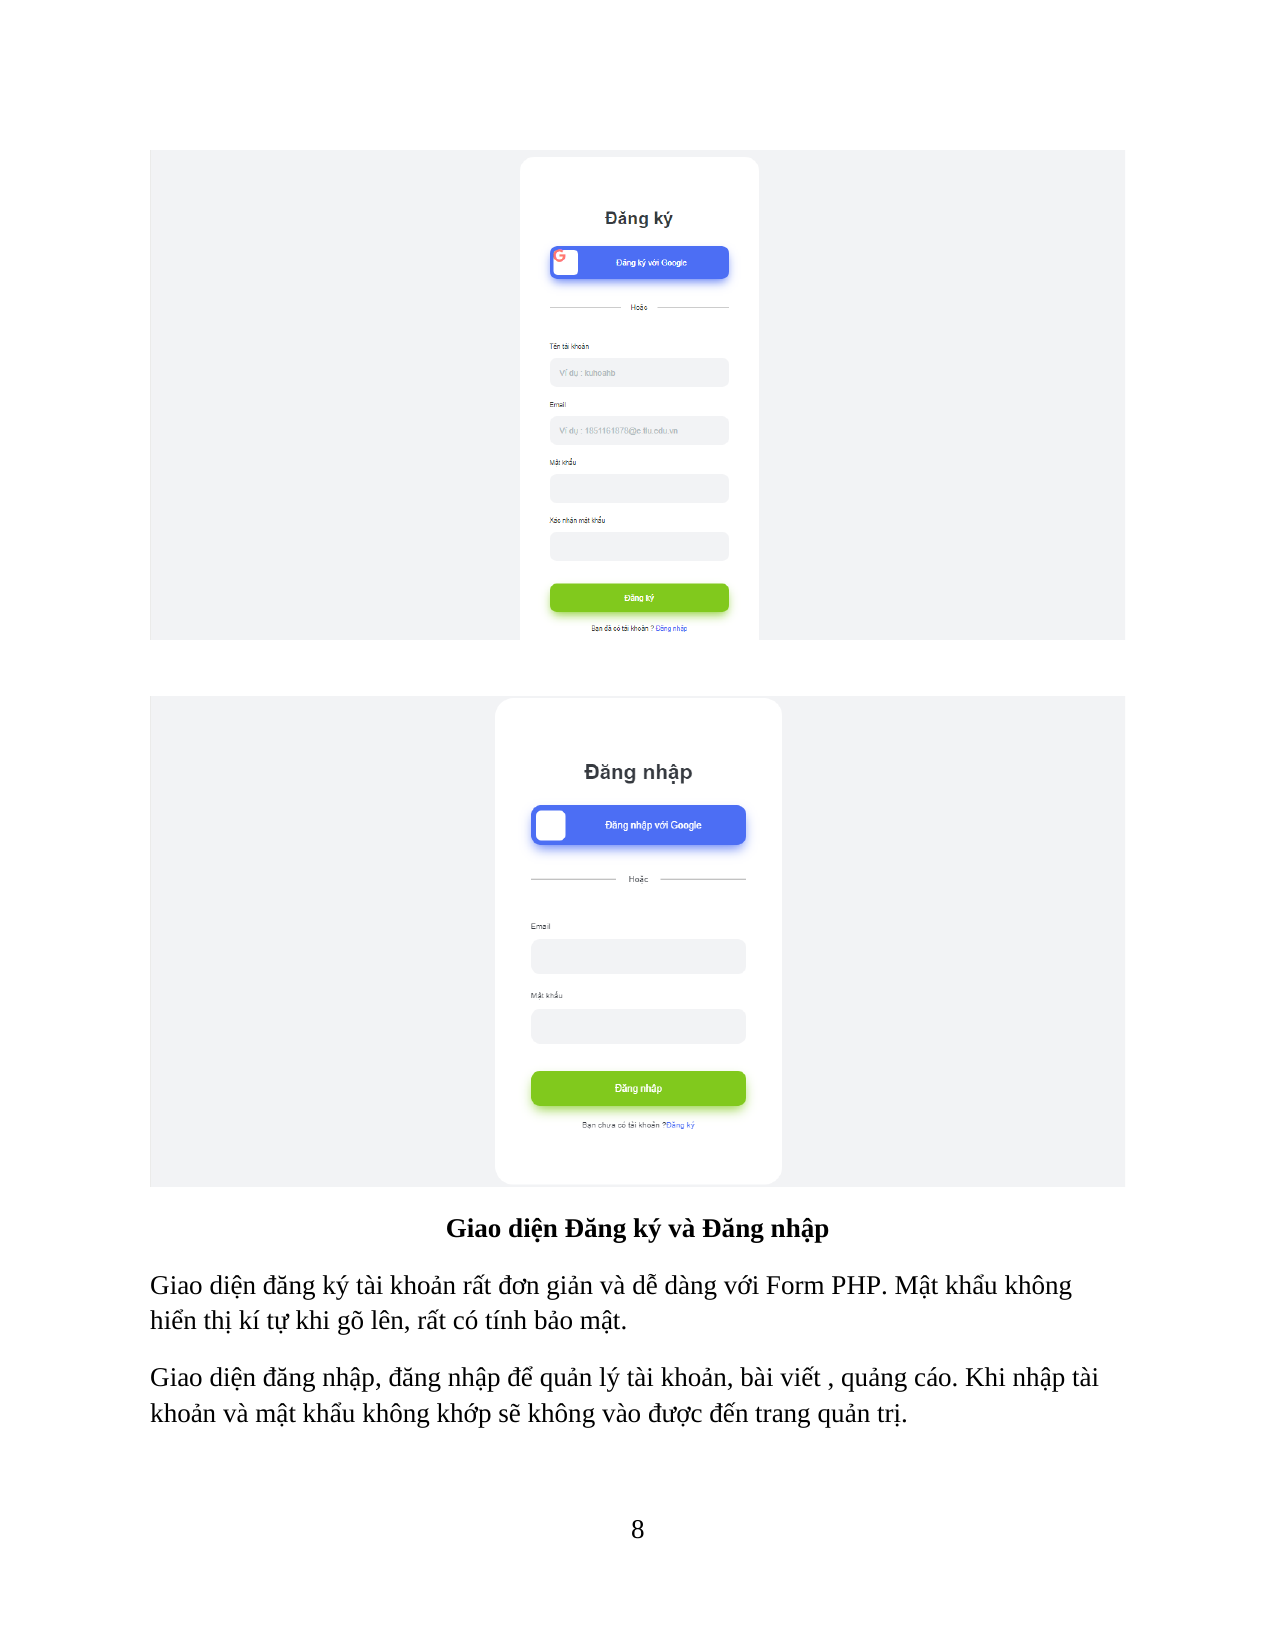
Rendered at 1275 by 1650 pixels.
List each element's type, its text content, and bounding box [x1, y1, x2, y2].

text Giao diện đăng nhập, đăng nhập để quản lý tài khoản, bài viết , quảng cáo. Khi nhập tài khoản và mật khẩu không khớp sẽ không vào được đến trang quản trị. [150, 1361, 1125, 1428]
picture [150, 696, 1125, 1187]
text Giao diện đăng ký tài khoản rất đơn giản và dễ dàng với Form PHP. Mật khẩu không hiển thị kí tự khi gõ lên, rất có tính bảo mật. [150, 1269, 1125, 1336]
picture [150, 150, 1125, 640]
text Giao diện Đăng ký và Đăng nhập [150, 1212, 1125, 1243]
